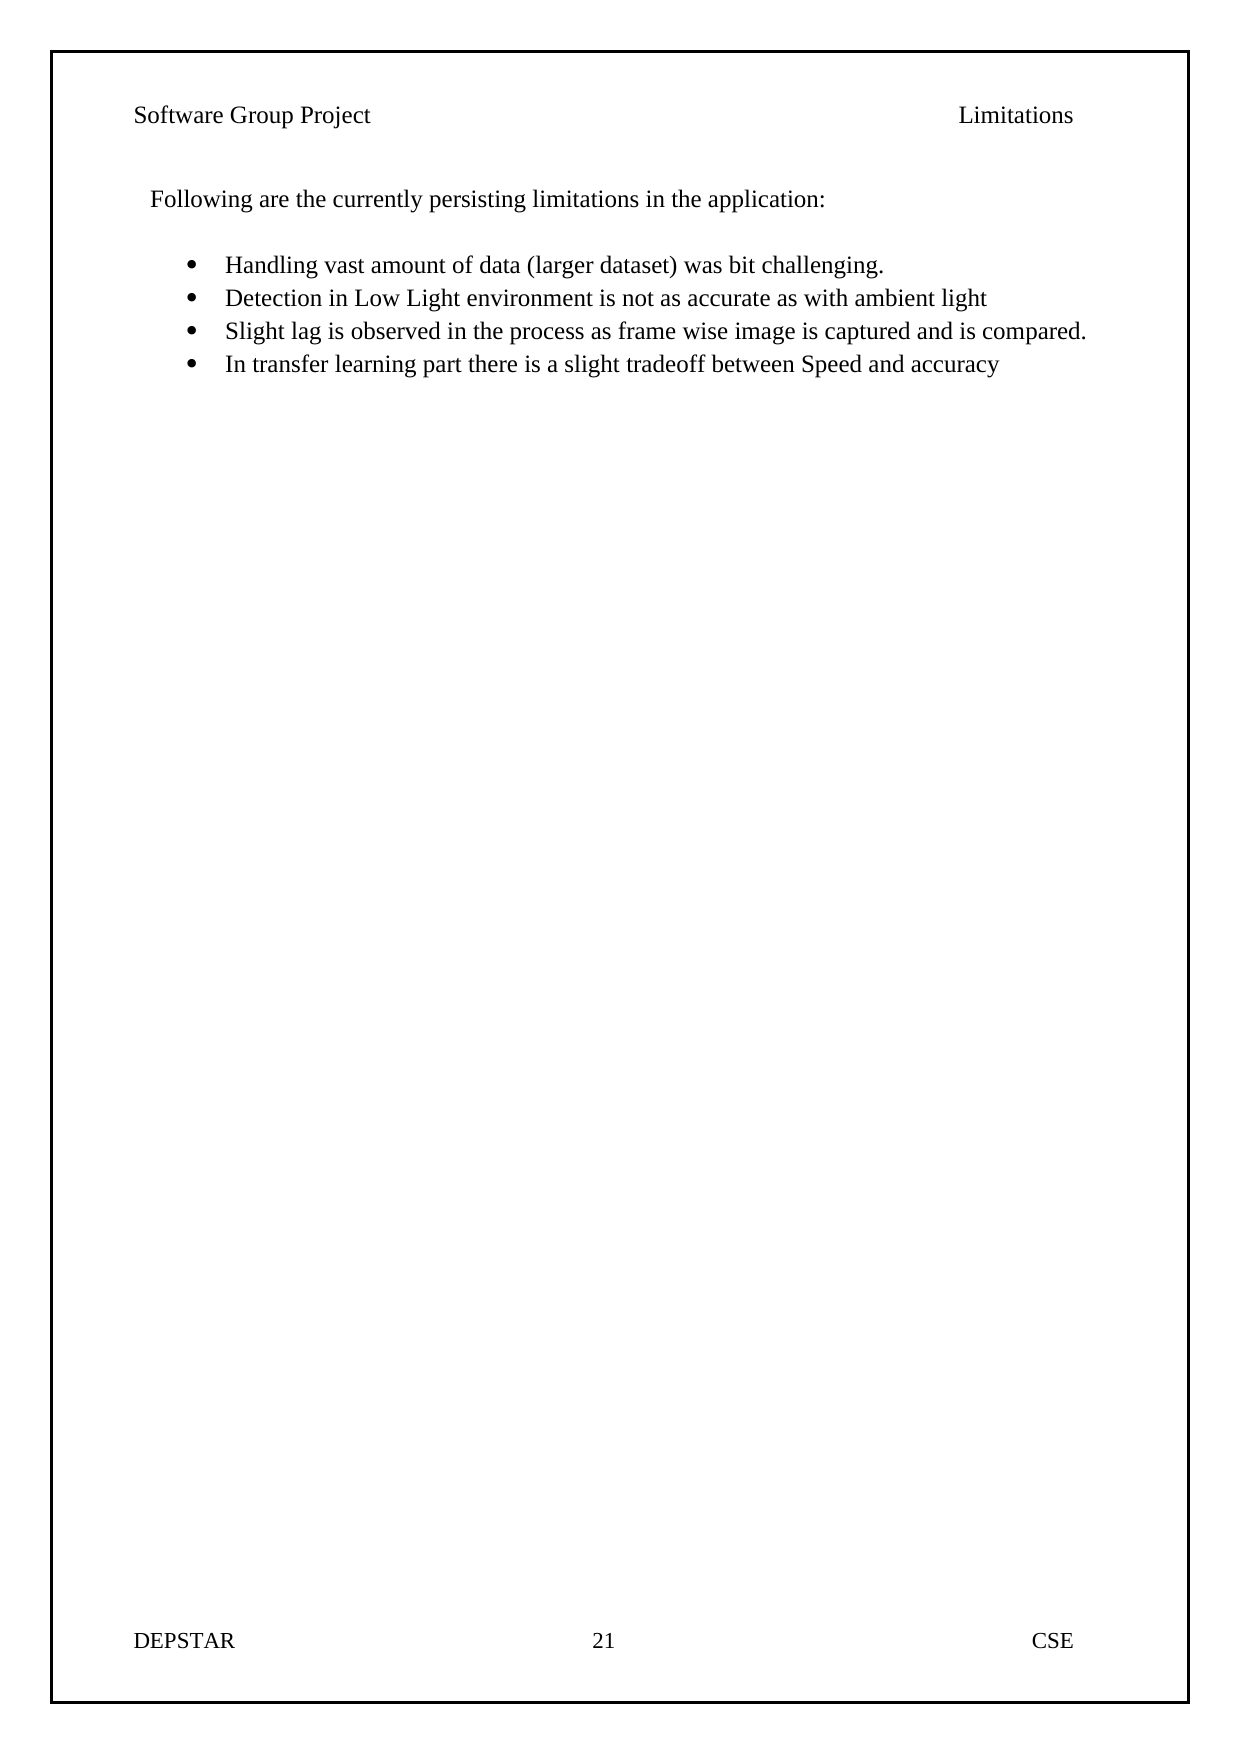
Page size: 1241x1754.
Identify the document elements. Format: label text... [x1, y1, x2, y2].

list In transfer learning part there is a slight tradeoff between Speed and accuracy [187, 349, 1103, 378]
text Following are the currently persisting limitations in the application: [150, 184, 1103, 213]
list Slight lag is observed in the process as frame wise image is captured and is compared. [187, 316, 1103, 345]
list Handling vast amount of data (larger dataset) was bit challenging. [187, 250, 1103, 279]
list Detection in Low Light environment is not as accurate as with ambient light [187, 283, 1103, 312]
